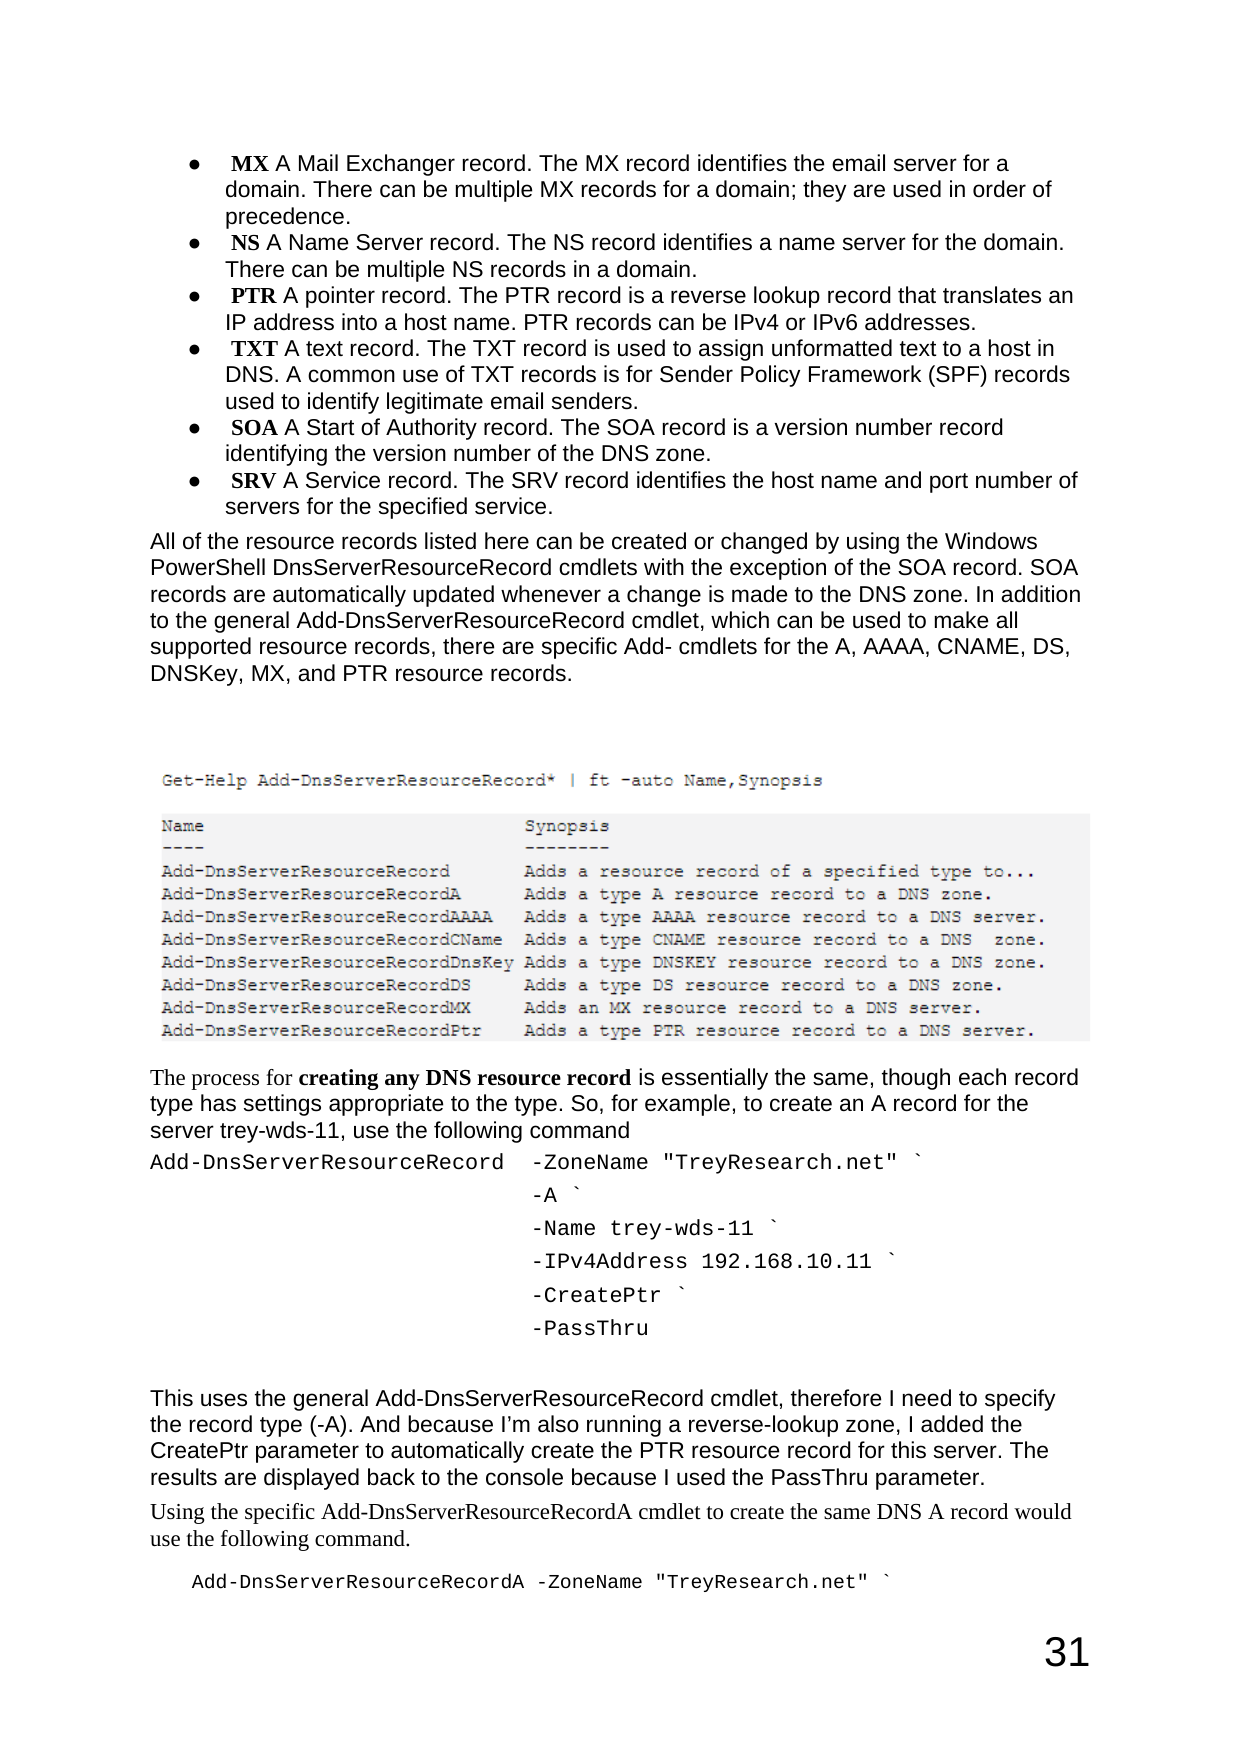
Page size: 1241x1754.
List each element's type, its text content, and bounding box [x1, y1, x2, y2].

text Using the specific Add-DnsServerResourceRecordA cmdlet to create the same DNS A record would use the following command. [150, 1498, 1090, 1551]
text The process for creating any DNS resource record is essentially the same, though each record type has settings appropriate to the type. So, for example, to create an A record for the server trey-wds-11, use the following command [150, 1064, 1090, 1143]
list MX A Mail Exchanger record. The MX record identifies the email server for a domain. There can be multiple MX records for a domain; they are used in order of precedence. [187, 150, 1090, 229]
text -A ` [150, 1184, 1090, 1209]
list TXT A text record. The TXT record is used to assign unformatted text to a host in DNS. A common use of TXT records is for Sender Policy Framework (SPF) records used to identify legitimate email senders. [187, 335, 1090, 414]
text -IPv4Address 192.168.10.11 ` [150, 1251, 1090, 1275]
text -PassThru [150, 1317, 1090, 1342]
text This uses the general Add-DnsServerResourceRecord cmdlet, therefore I need to specify the record type (-A). And because I’m also running a reverse-lookup zone, I added the CreatePtr parameter to automatically create the PTR resource record for this server. The results are displayed back to the console because I used the PassThru parameter. [150, 1385, 1090, 1490]
list SRV A Service record. The SRV record identifies the host name and port number of servers for the specified service. [187, 467, 1090, 519]
text Add-DnsServerResourceRecord -ZoneName "TreyResearch.net" ` [150, 1151, 1090, 1176]
text -CreatePtr ` [150, 1284, 1090, 1308]
list NS A Name Server record. The NS record identifies a name server for the domain. There can be multiple NS records in a domain. [187, 229, 1090, 282]
text -Name trey-wds-11 ` [150, 1217, 1090, 1242]
list PTR A pointer record. The PTR record is a reverse lookup record that translates an IP address into a host name. PTR records can be IPv4 or IPv6 addresses. [187, 282, 1090, 335]
text All of the resource records listed here can be created or changed by using the Windows PowerShell DnsServerResourceRecord cmdlets with the exception of the SOA record. SOA records are automatically updated whenever a change is made to the DNS zone. In addition to the general Add-DnsServerResourceRecord cmdlet, which can be used to make all supported resource records, there are specific Add- cmdlets for the A, AAAA, CNAME, DS, DNSKey, MX, and PTR resource records. [150, 528, 1090, 686]
picture [150, 763, 1091, 1056]
text Add-DnsServerResourceRecordA -ZoneName "TreyResearch.net" ` [192, 1572, 1090, 1594]
list SOA A Start of Authority record. The SOA record is a version number record identifying the version number of the DNS zone. [187, 414, 1090, 467]
